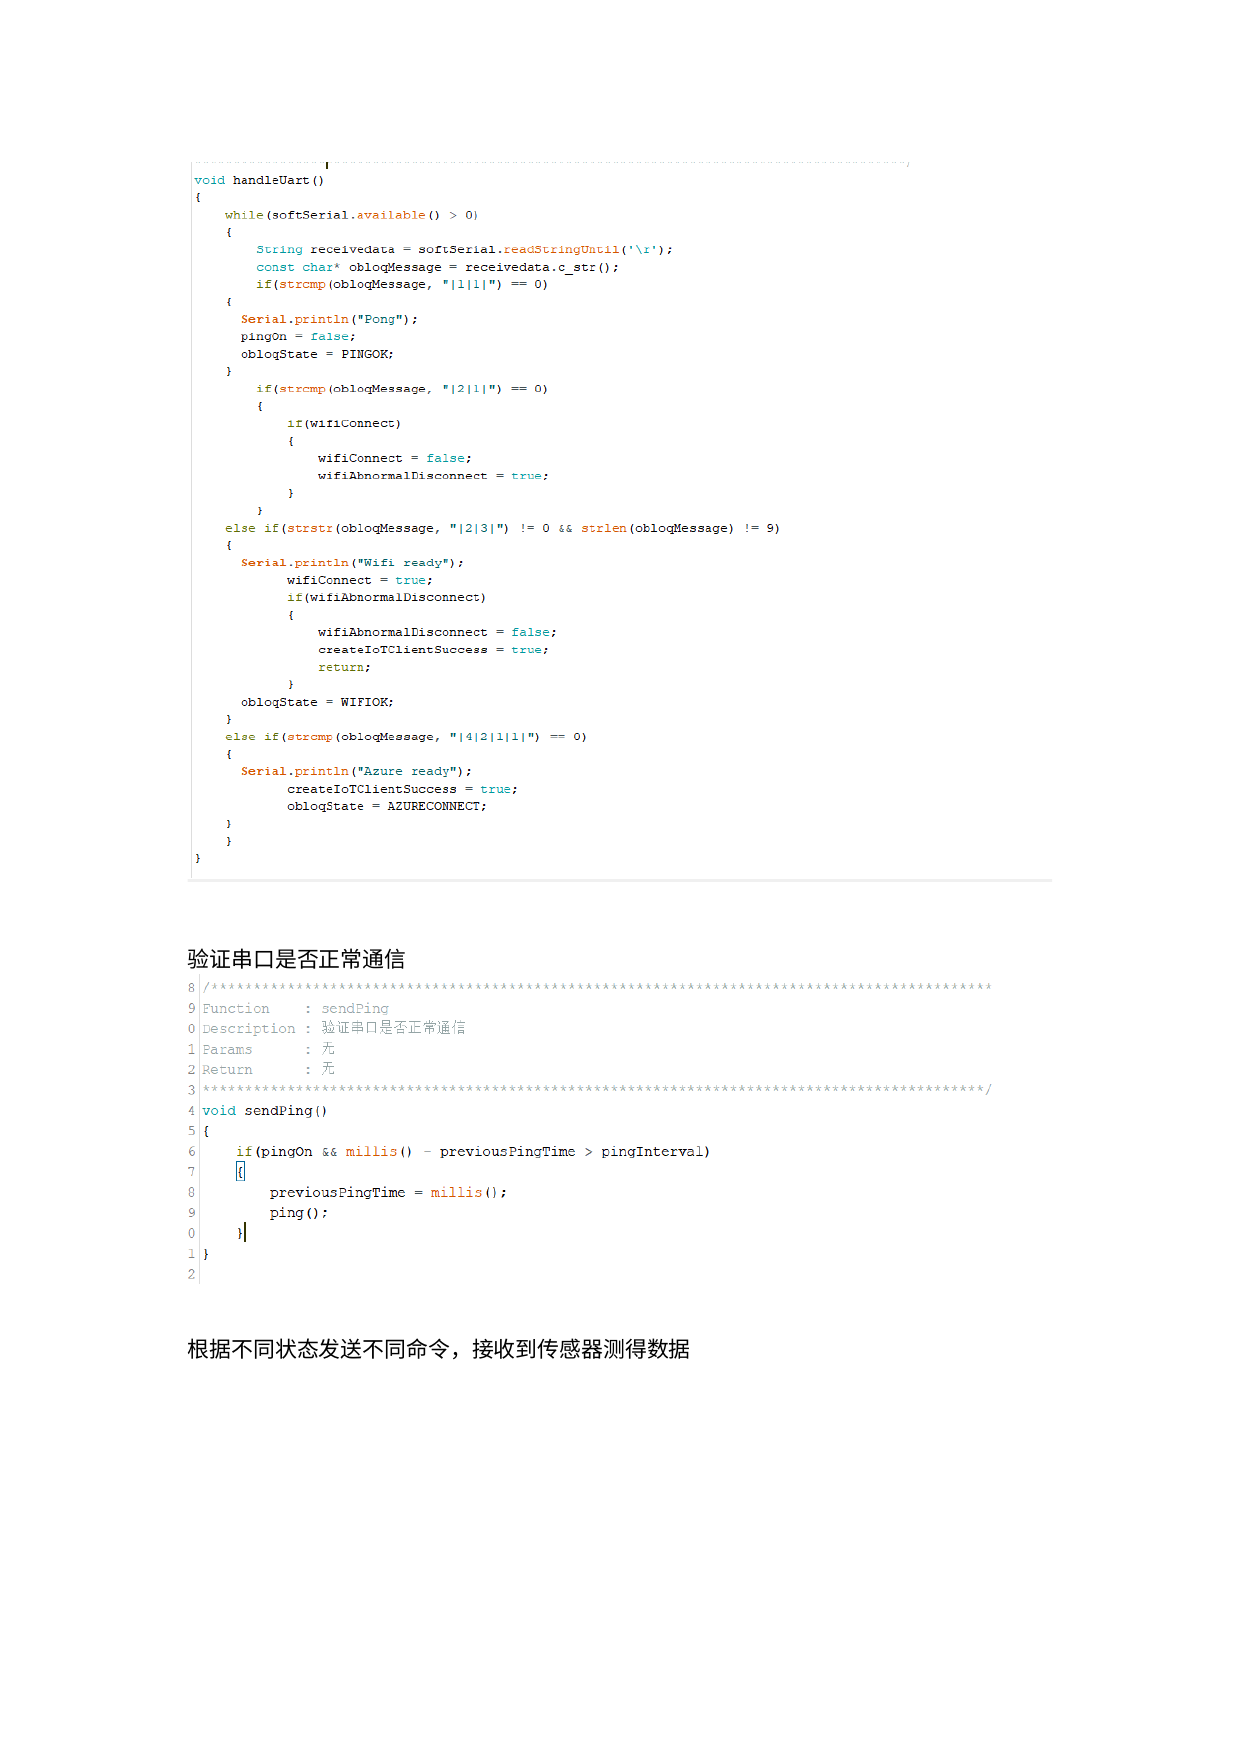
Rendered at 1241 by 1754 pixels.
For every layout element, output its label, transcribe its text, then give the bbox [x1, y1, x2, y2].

picture [187, 974, 1052, 1284]
picture [187, 162, 1053, 882]
text 验证串口是否正常通信 [187, 942, 1053, 974]
text 根据不同状态发送不同命令，接收到传感器测得数据 [187, 1332, 1053, 1364]
